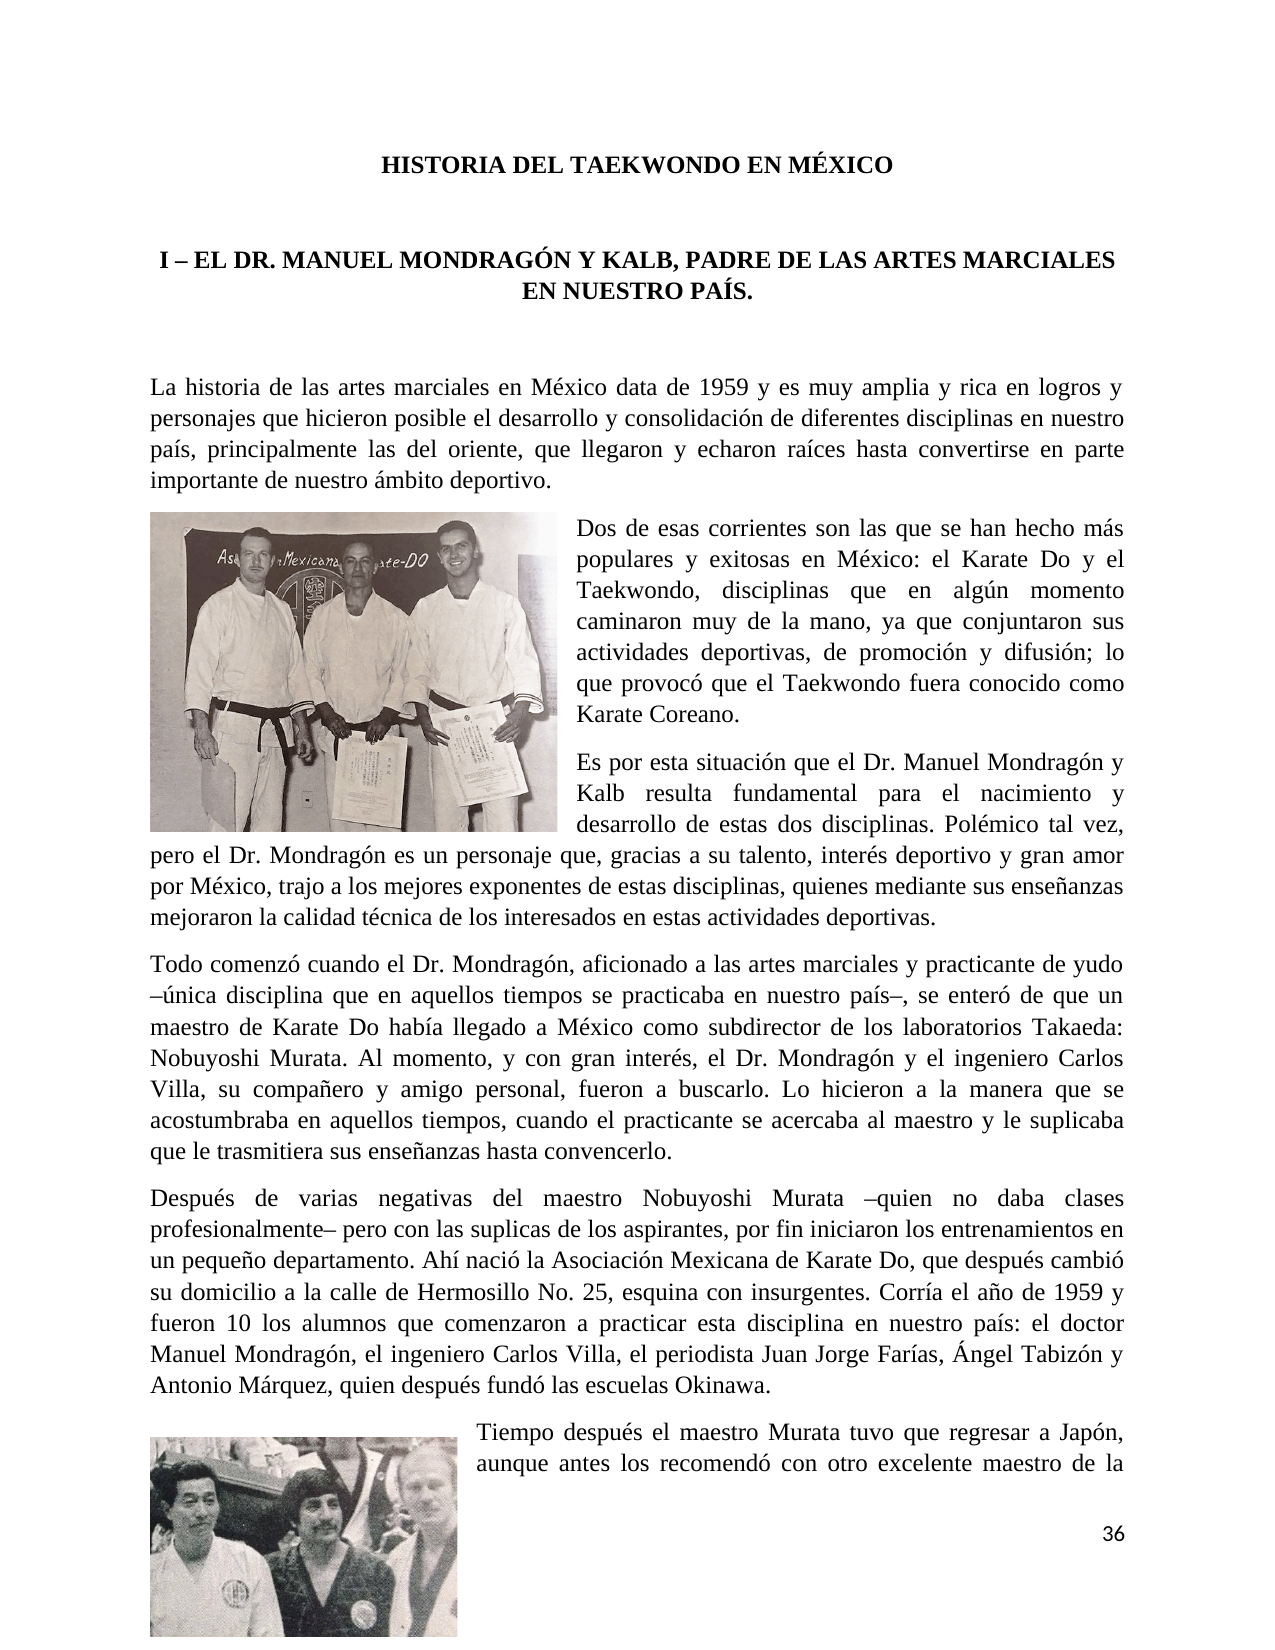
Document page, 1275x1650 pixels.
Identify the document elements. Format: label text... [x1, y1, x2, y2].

picture [150, 1437, 458, 1637]
text La historia de las artes marciales en México data de 1959 y es muy amplia y rica en logros y personajes que hicieron posible el desarrollo y consolidación de diferentes disciplinas en nuestro país, principalmente las del oriente, que llegaron y echaron raíces hasta convertirse en parte importante de nuestro ámbito deportivo. [150, 372, 1125, 494]
text Todo comenzó cuando el Dr. Mondragón, aficionado a las artes marciales y practicante de yudo –única disciplina que en aquellos tiempos se practicaba en nuestro país–, se enteró de que un maestro de Karate Do había llegado a México como subdirector de los laboratorios Takaeda: Nobuyoshi Murata. Al momento, y con gran interés, el Dr. Mondragón y el ingeniero Carlos Villa, su compañero y amigo personal, fueron a buscarlo. Lo hicieron a la manera que se acostumbraba en aquellos tiempos, cuando el practicante se acercaba al maestro y le suplicaba que le trasmitiera sus enseñanzas hasta convencerlo. [150, 949, 1125, 1164]
text Es por esta situación que el Dr. Manuel Mondragón y Kalb resulta fundamental para el nacimiento y desarrollo de estas dos disciplinas. Polémico tal vez, pero el Dr. Mondragón es un personaje que, gracias a su talento, interés deportivo y gran amor por México, trajo a los mejores exponentes de estas disciplinas, quienes mediante sus enseñanzas mejoraron la calidad técnica de los interesados en estas actividades deportivas. [150, 747, 1125, 931]
text Dos de esas corrientes son las que se han hecho más populares y exitosas en México: el Karate Do y el Taekwondo, disciplinas que en algún momento caminaron muy de la mano, ya que conjuntaron sus actividades deportivas, de promoción y difusión; lo que provocó que el Taekwondo fuera conocido como Karate Coreano. [558, 513, 1125, 728]
text I – EL DR. MANUEL MONDRAGÓN Y KALB, PADRE DE LAS ARTES MARCIALES EN NUESTRO PAÍS. [150, 245, 1125, 305]
picture [150, 512, 558, 832]
text HISTORIA DEL TAEKWONDO EN MÉXICO [150, 150, 1125, 179]
text Después de varias negativas del maestro Nobuyoshi Murata –quien no daba clases profesionalmente– pero con las suplicas de los aspirantes, por fin iniciaron los entrenamientos en un pequeño departamento. Ahí nació la Asociación Mexicana de Karate Do, que después cambió su domicilio a la calle de Hermosillo No. 25, esquina con insurgentes. Corría el año de 1959 y fueron 10 los alumnos que comenzaron a practicar esta disciplina en nuestro país: el doctor Manuel Mondragón, el ingeniero Carlos Villa, el periodista Juan Jorge Farías, Ángel Tabizón y Antonio Márquez, quien después fundó las escuelas Okinawa. [150, 1183, 1125, 1398]
